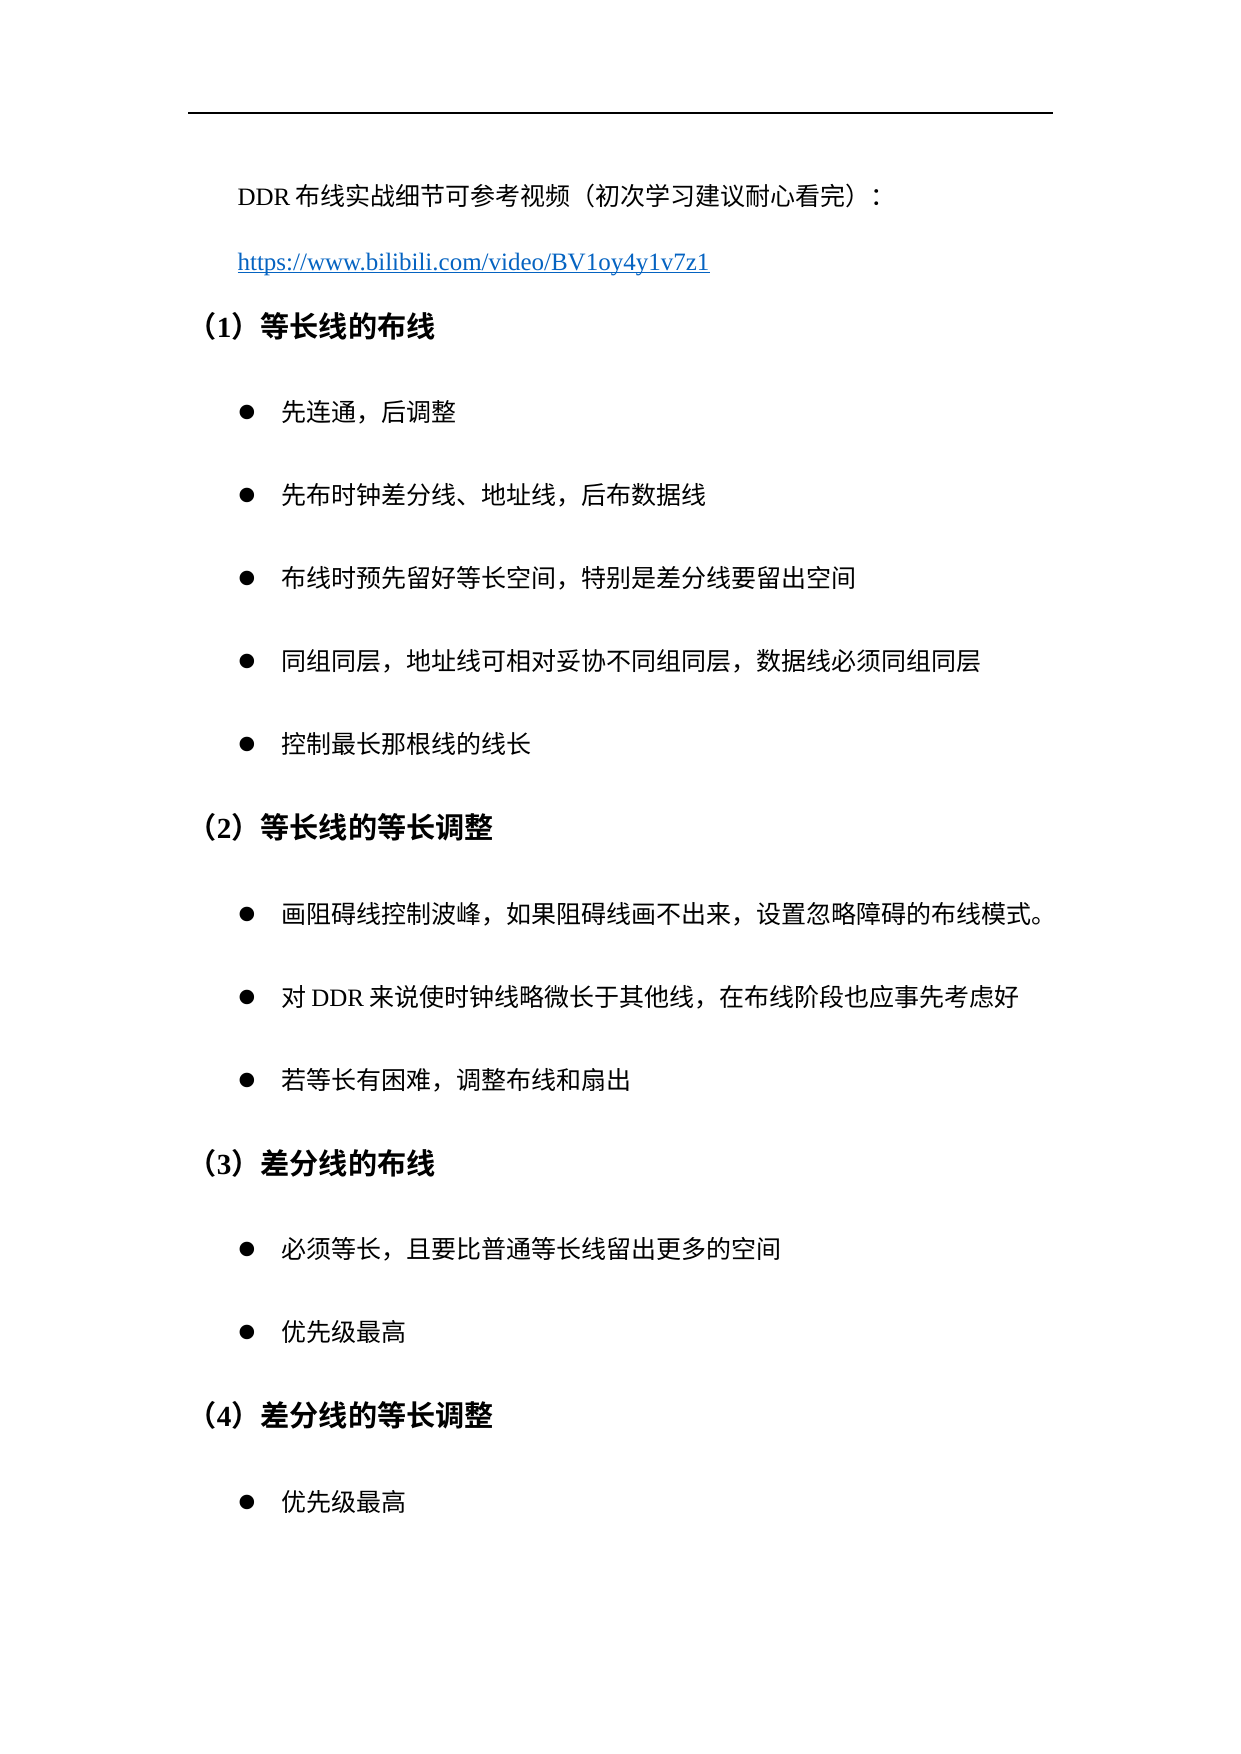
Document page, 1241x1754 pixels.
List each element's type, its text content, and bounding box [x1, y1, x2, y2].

subtitle 差分线的等长调整 [187, 1382, 1053, 1447]
list 先连通，后调整 [237, 378, 1053, 443]
list 优先级最高 [237, 1298, 1053, 1363]
subtitle 等长线的布线 [187, 292, 1053, 357]
list 布线时预先留好等长空间，特别是差分线要留出空间 [237, 544, 1053, 609]
subtitle 等长线的等长调整 [187, 794, 1053, 859]
list 优先级最高 [237, 1468, 1053, 1533]
list 若等长有困难，调整布线和扇出 [237, 1046, 1053, 1111]
list 对DDR来说使时钟线略微长于其他线，在布线阶段也应事先考虑好 [237, 963, 1053, 1028]
subtitle 差分线的布线 [187, 1129, 1053, 1194]
list 画阻碍线控制波峰，如果阻碍线画不出来，设置忽略障碍的布线模式。 [237, 880, 1053, 945]
text DDR布线实战细节可参考视频（初次学习建议耐心看完）： [187, 162, 1053, 227]
list 控制最长那根线的线长 [237, 711, 1053, 776]
list 同组同层，地址线可相对妥协不同组同层，数据线必须同组同层 [237, 627, 1053, 692]
list 必须等长，且要比普通等长线留出更多的空间 [237, 1215, 1053, 1280]
text https://www.bilibili.com/video/BV1oy4y1v7z1 [187, 245, 1053, 278]
list 先布时钟差分线、地址线，后布数据线 [237, 461, 1053, 526]
